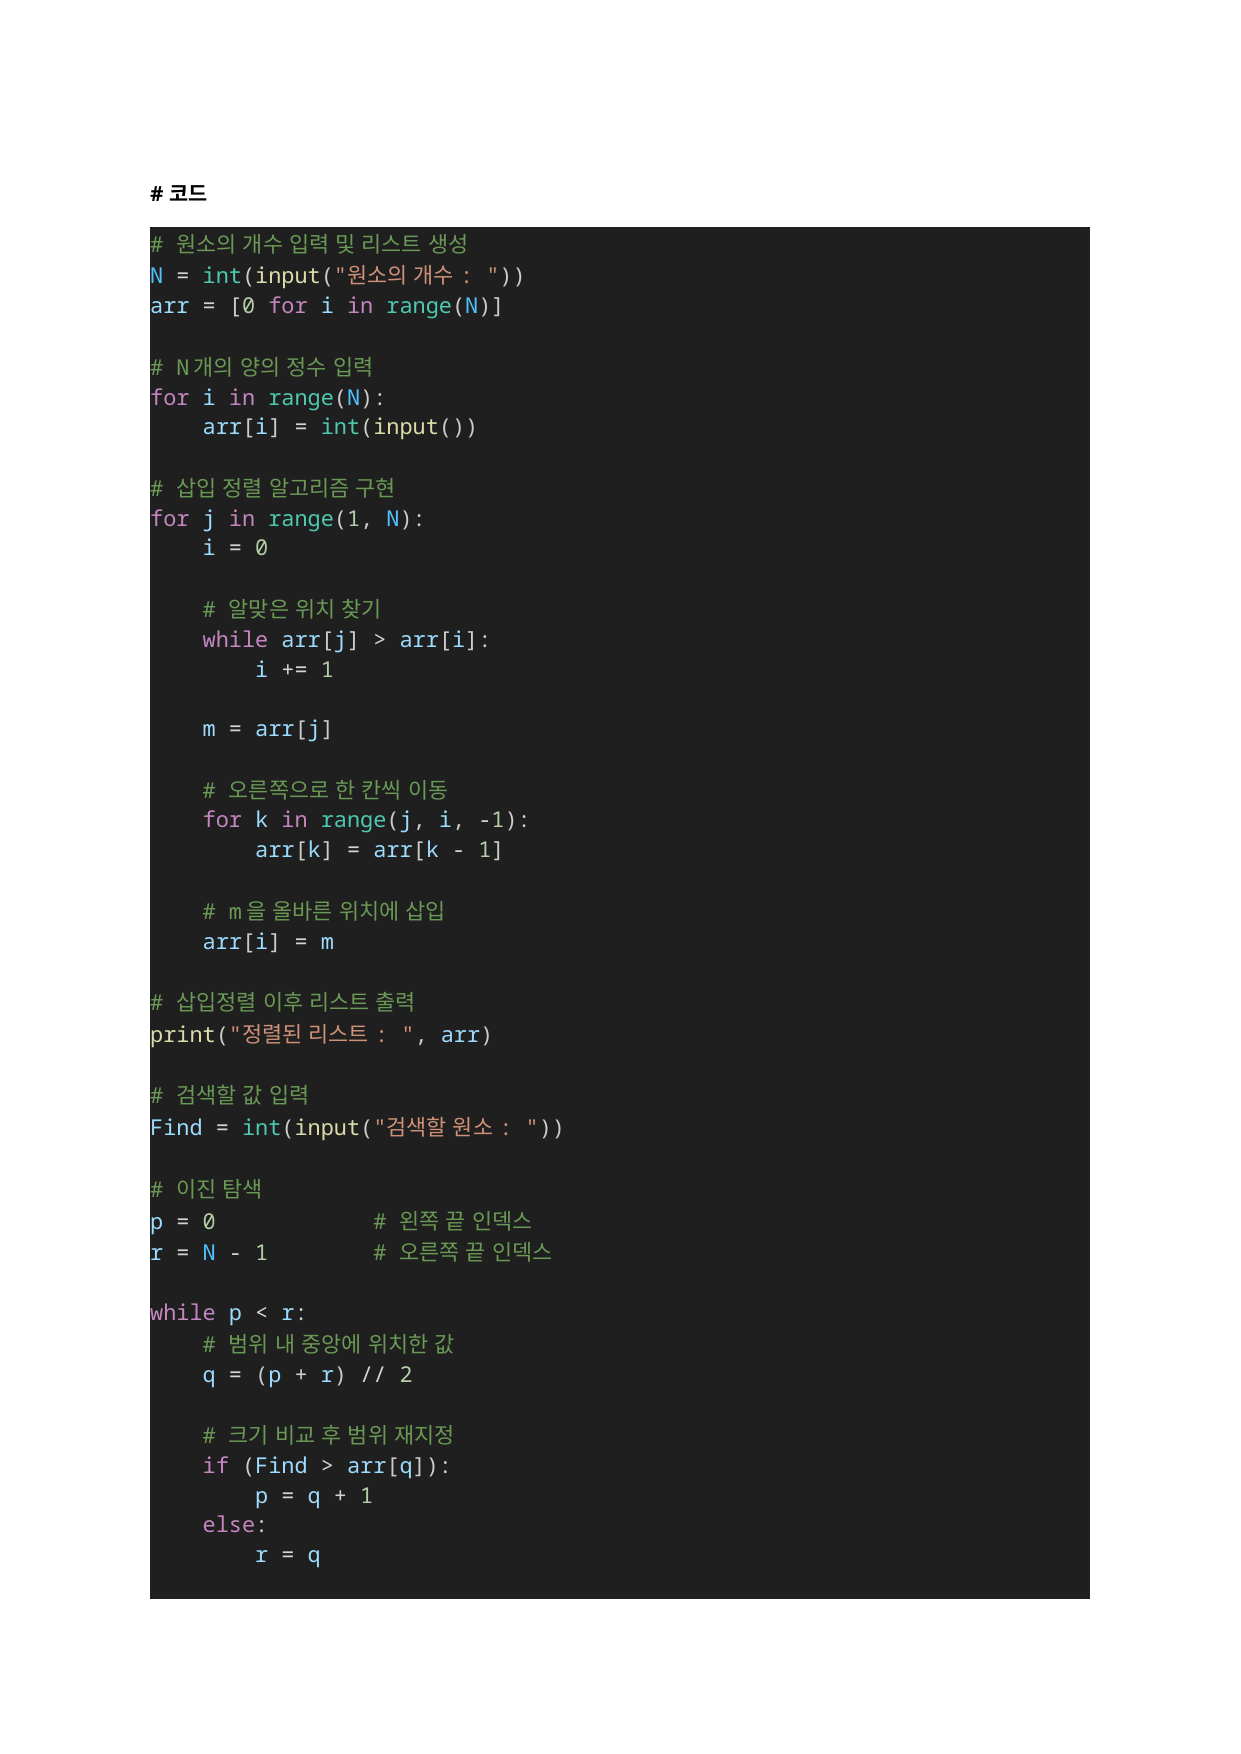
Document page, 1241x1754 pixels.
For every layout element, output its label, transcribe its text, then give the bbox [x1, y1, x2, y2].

text arr[k] = arr[k - 1] [150, 834, 1090, 864]
text arr[i] = m [150, 926, 1090, 955]
text # 삽입정렬 이후 리스트 출력 [150, 985, 1090, 1017]
text else: [150, 1509, 1090, 1539]
text for j in range(1, N): [150, 503, 1090, 532]
text i += 1 [150, 653, 1090, 683]
text arr = [0 for i in range(N)] [150, 290, 1090, 320]
text # 삽입 정렬 알고리즘 구현 [150, 471, 1090, 503]
text arr[i] = int(input()) [150, 411, 1090, 441]
text if (Find > arr[q]): [150, 1450, 1090, 1480]
text # 범위 내 중앙에 위치한 값 [150, 1327, 1090, 1358]
text while p < r: [150, 1297, 1090, 1327]
text p = 0 # 왼쪽 끝 인덱스 [150, 1204, 1090, 1235]
text for k in range(j, i, -1): [150, 804, 1090, 834]
text m = arr[j] [150, 713, 1090, 743]
text # 이진 탐색 [150, 1172, 1090, 1204]
text # N개의 양의 정수 입력 [150, 350, 1090, 381]
text # 검색할 값 입력 [150, 1078, 1090, 1110]
text p = q + 1 [150, 1480, 1090, 1509]
text r = N - 1 # 오른쪽 끝 인덱스 [150, 1235, 1090, 1267]
text # 원소의 개수 입력 및 리스트 생성 [150, 227, 1090, 258]
text while arr[j] > arr[i]: [150, 624, 1090, 653]
text # 알맞은 위치 찾기 [150, 592, 1090, 624]
text # 크기 비교 후 범위 재지정 [150, 1418, 1090, 1450]
text q = (p + r) // 2 [150, 1358, 1090, 1388]
text Find = int(input("검색할 원소 : ")) [150, 1110, 1090, 1142]
text # 코드 [150, 177, 1090, 207]
text # m을 올바른 위치에 삽입 [150, 894, 1090, 926]
text for i in range(N): [150, 381, 1090, 411]
text i = 0 [150, 532, 1090, 562]
text N = int(input("원소의 개수 : ")) [150, 258, 1090, 290]
text print("정렬된 리스트 : ", arr) [150, 1017, 1090, 1049]
text r = q [150, 1539, 1090, 1569]
text # 오른쪽으로 한 칸씩 이동 [150, 773, 1090, 804]
